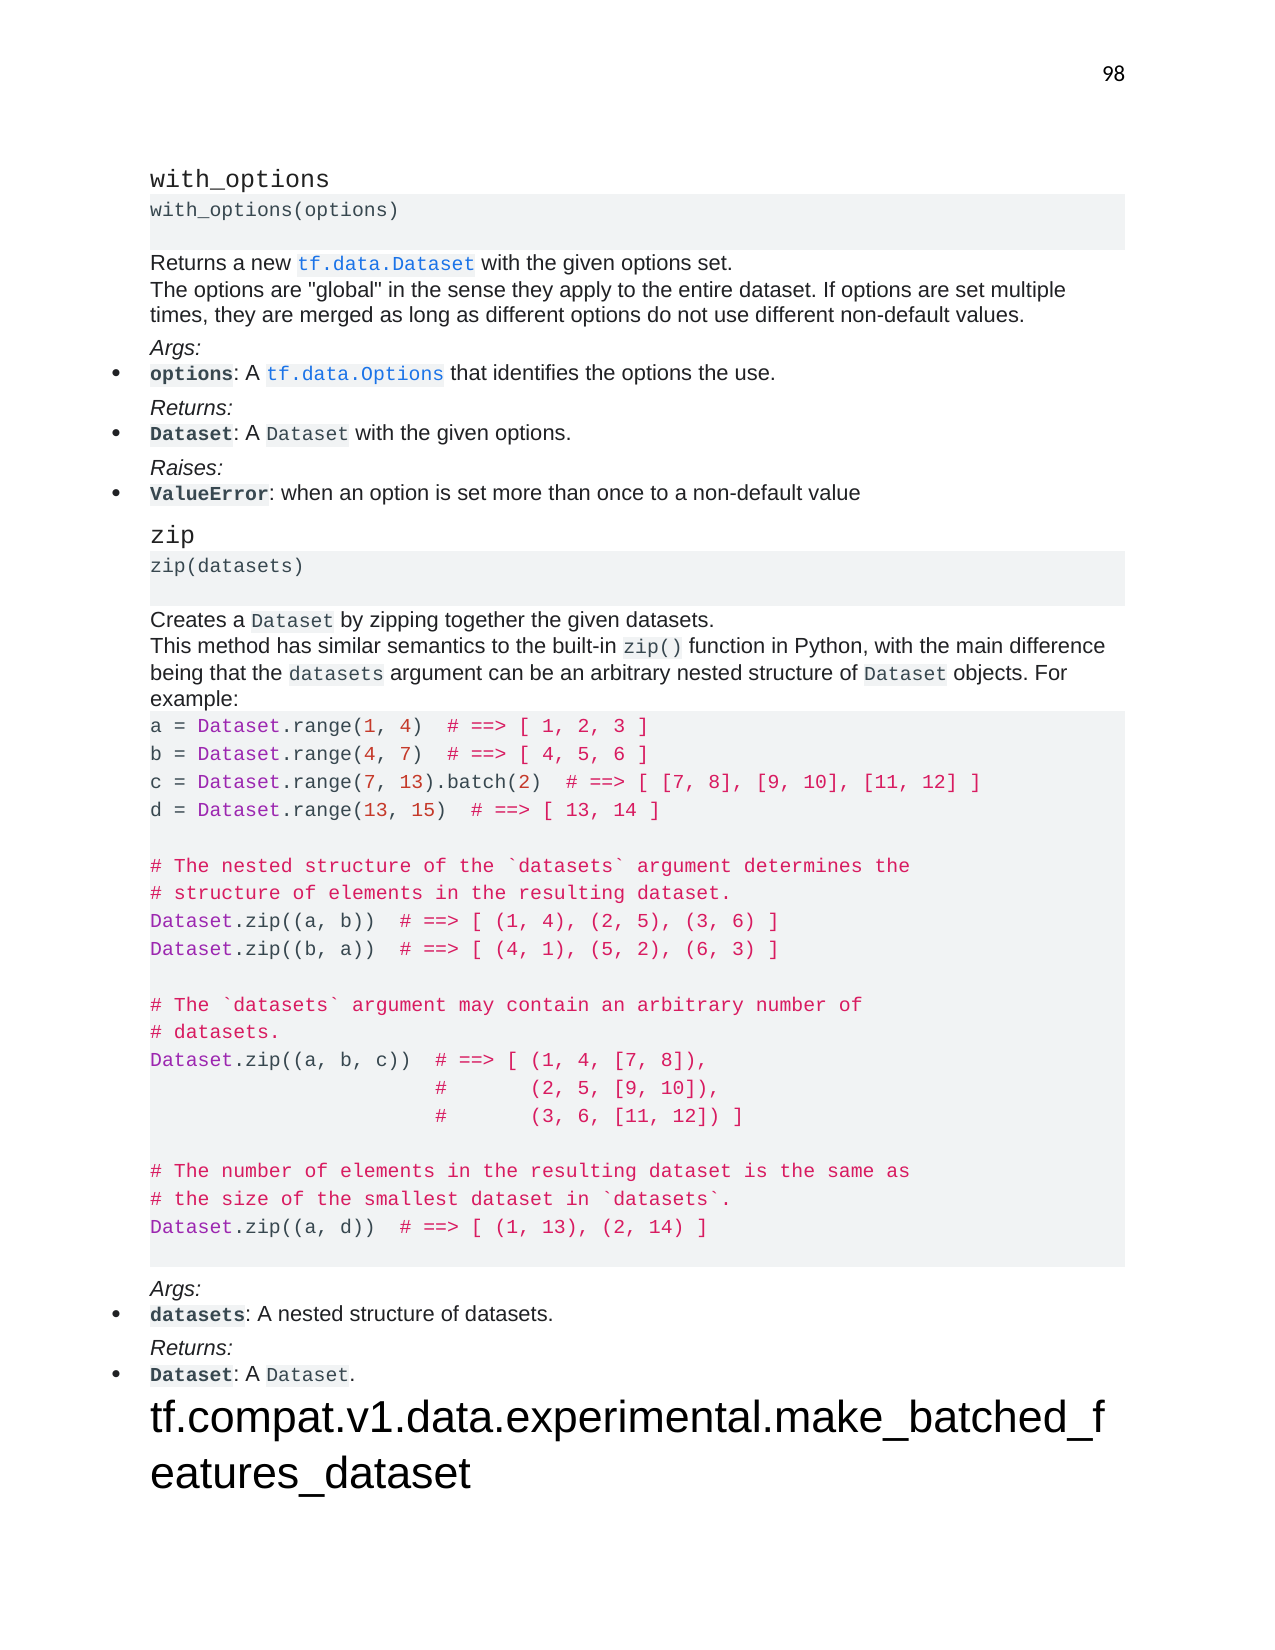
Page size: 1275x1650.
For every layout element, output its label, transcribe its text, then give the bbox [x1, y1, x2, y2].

subtitle with_options [150, 150, 1125, 194]
subtitle tf.compat.v1.data.experimental.make_batched_features_dataset [150, 1387, 1125, 1498]
text Creates a Dataset by zipping together the given datasets. [150, 606, 1125, 633]
text a = Dataset.range(1, 4) # ==> [ 1, 2, 3 ] b = Dataset.range(4, 7) # ==> [ 4, 5, 6 ] c = Dataset.range(7, 13).batch(2) # ==> [ [7, 8], [9, 10], [11, 12] ] d = Dataset.range(13, 15) # ==> [ 13, 14 ] # The nested structure of the `datasets` argument determines the # structure of elements in the resulting dataset. Dataset.zip((a, b)) # ==> [ (1, 4), (2, 5), (3, 6) ] Dataset.zip((b, a)) # ==> [ (4, 1), (5, 2), (6, 3) ] # The `datasets` argument may contain an arbitrary number of # datasets. Dataset.zip((a, b, c)) # ==> [ (1, 4, [7, 8]), # (2, 5, [9, 10]), # (3, 6, [11, 12]) ] # The number of elements in the resulting dataset is the same as # the size of the smallest dataset in `datasets`. Dataset.zip((a, d)) # ==> [ (1, 13), (2, 14) ] [150, 711, 1125, 1267]
list Dataset: A Dataset with the given options. [112, 420, 1125, 447]
subtitle Returns: [150, 387, 1125, 420]
text zip(datasets) [150, 551, 1125, 606]
list options: A tf.data.Options that identifies the options the use. [112, 360, 1125, 387]
text with_options(options) [150, 194, 1125, 250]
subtitle zip [150, 506, 1125, 551]
text This method has similar semantics to the built-in zip() function in Python, with the main difference being that the datasets argument can be an arbitrary nested structure of Dataset objects. For example: [150, 633, 1125, 711]
subtitle Returns: [150, 1327, 1125, 1360]
list ValueError: when an option is set more than once to a non-default value [112, 480, 1125, 506]
list datasets: A nested structure of datasets. [112, 1301, 1125, 1327]
subtitle Args: [150, 1267, 1125, 1301]
subtitle Raises: [150, 447, 1125, 480]
subtitle Args: [150, 327, 1125, 360]
list Dataset: A Dataset. [112, 1360, 1125, 1387]
text The options are "global" in the sense they apply to the entire dataset. If options are set multiple times, they are merged as long as different options do not use different non-default values. [150, 277, 1125, 327]
text Returns a new tf.data.Dataset with the given options set. [150, 250, 1125, 277]
